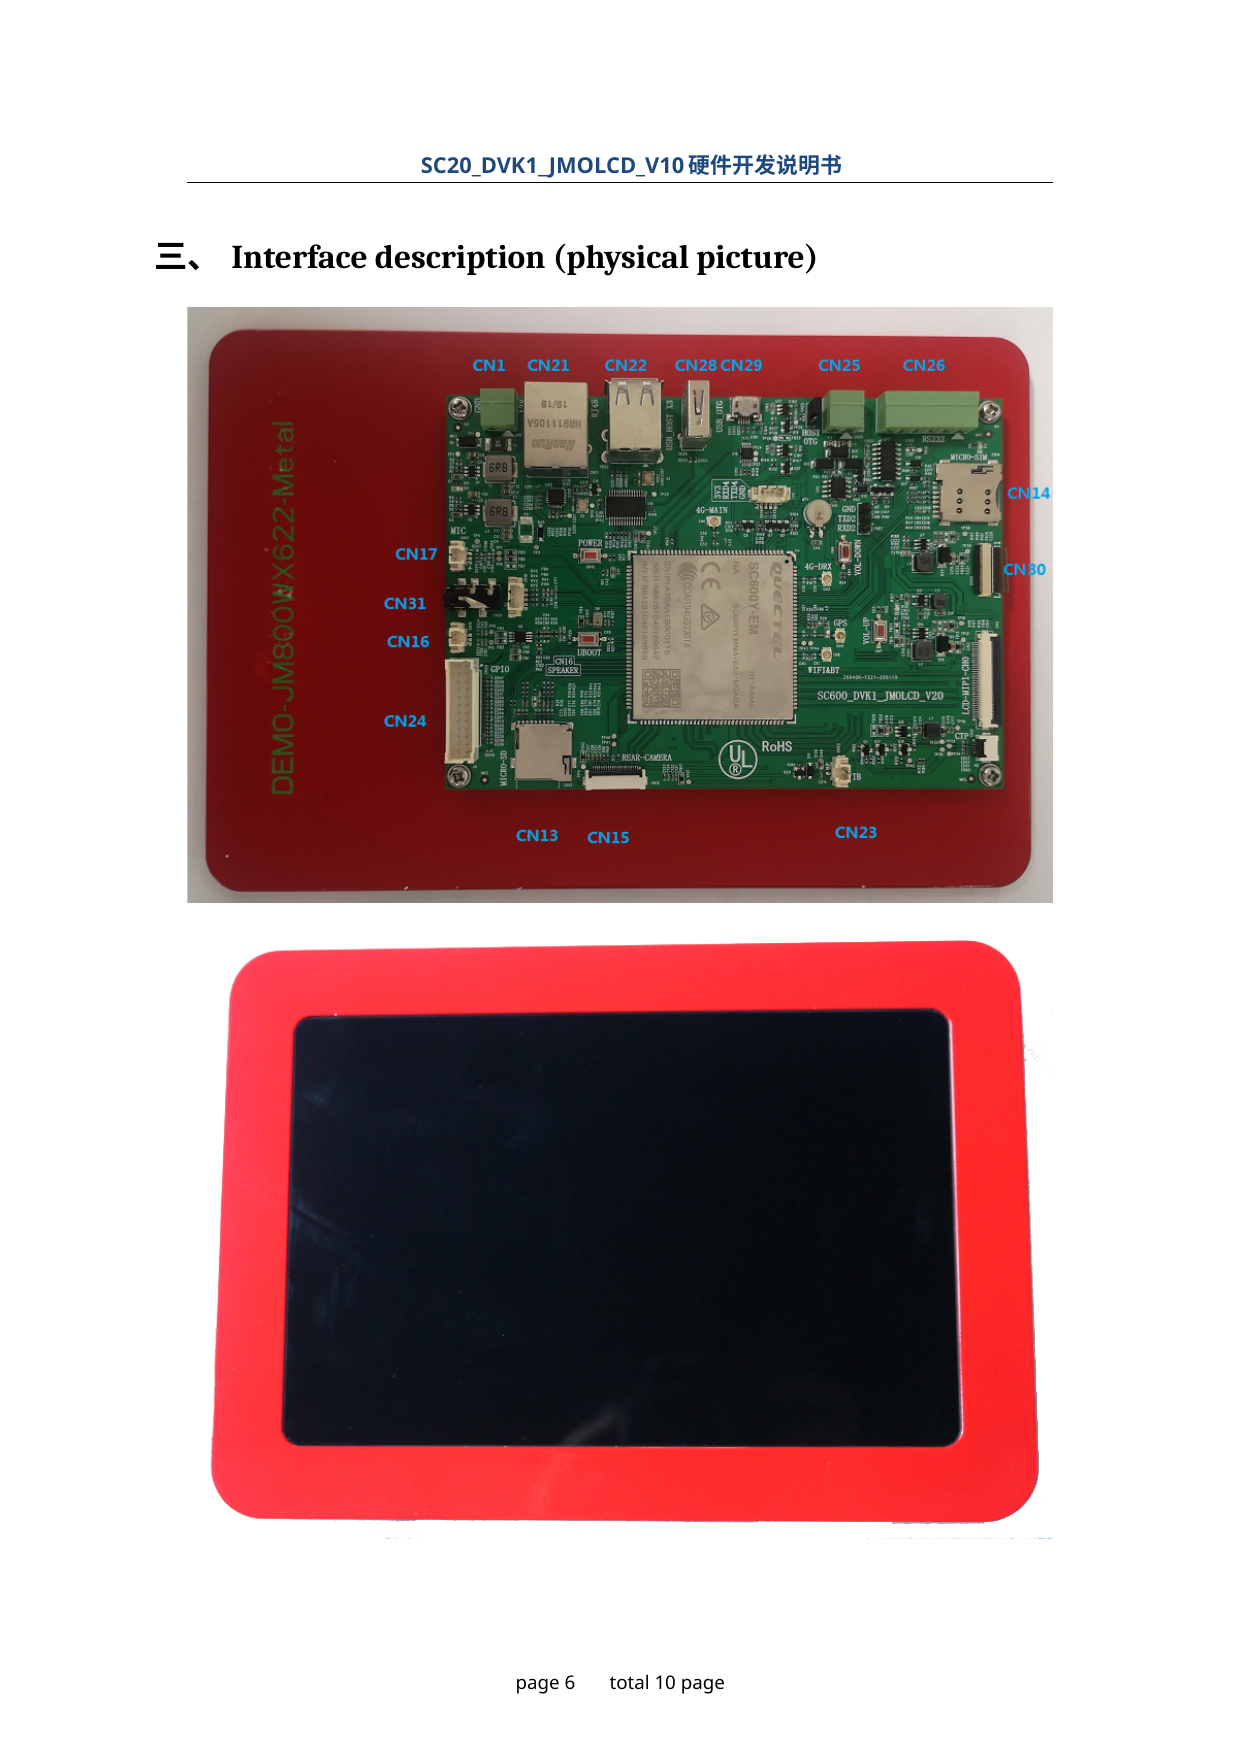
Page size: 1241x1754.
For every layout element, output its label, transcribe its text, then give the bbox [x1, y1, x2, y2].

picture [187, 924, 1053, 1539]
subtitle Interface description (physical picture) [187, 222, 1053, 287]
picture [187, 307, 1053, 903]
